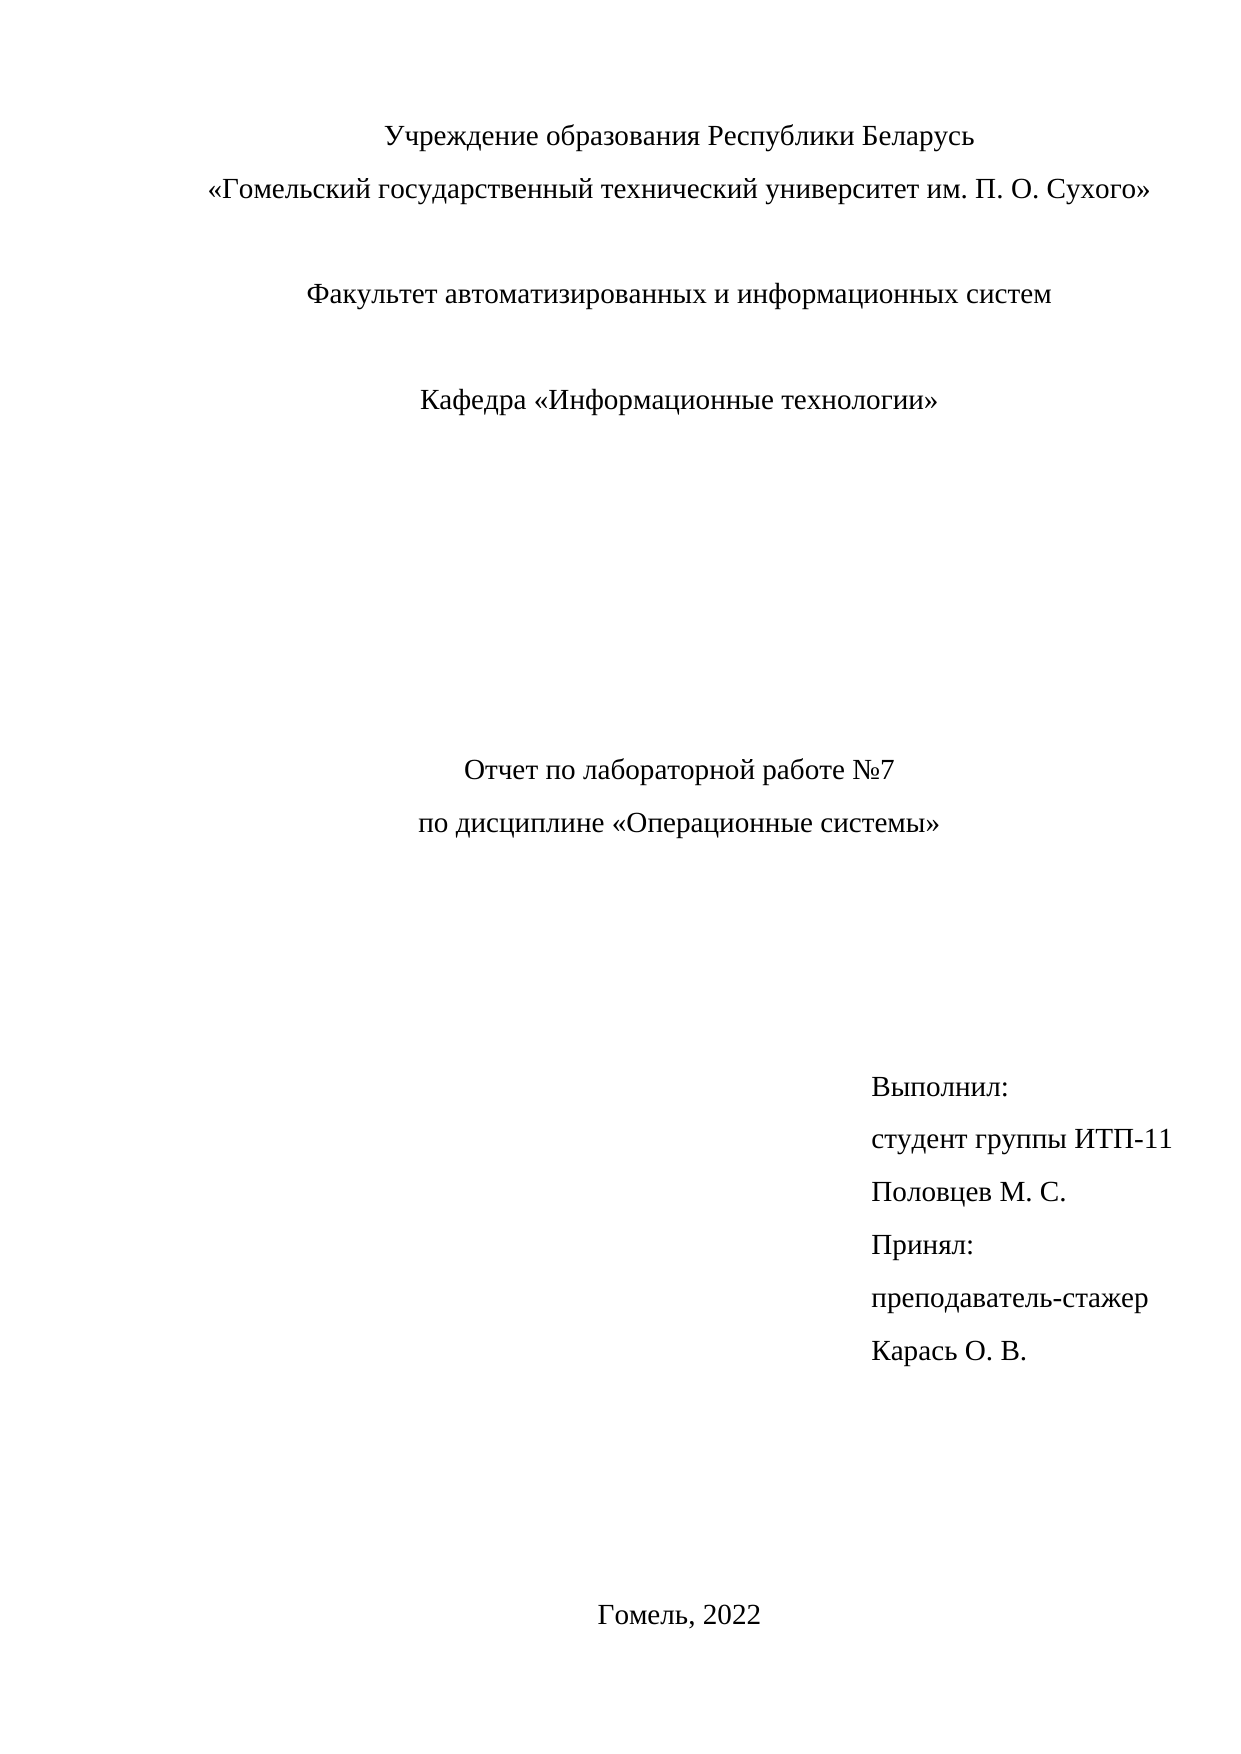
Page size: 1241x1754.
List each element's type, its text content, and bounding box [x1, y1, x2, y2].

text Кафедра «Информационные технологии» [177, 382, 1181, 416]
text Факультет автоматизированных и информационных систем [177, 277, 1181, 310]
text Выполнил: [177, 1069, 1181, 1102]
text Принял: [177, 1227, 1181, 1261]
text Учреждение образования Республики Беларусь [177, 118, 1181, 152]
text Отчет по лабораторной работе №7 [177, 752, 1181, 785]
text преподаватель-стажер [177, 1280, 1181, 1313]
text студент группы ИТП-11 [177, 1122, 1181, 1155]
text Половцев М. С. [177, 1174, 1181, 1208]
text Гомель, 2022 [177, 1597, 1181, 1630]
text Карась О. В. [177, 1333, 1181, 1366]
text «Гомельский государственный технический университет им. П. О. Сухого» [177, 171, 1181, 204]
text по дисциплине «Операционные системы» [177, 805, 1181, 838]
